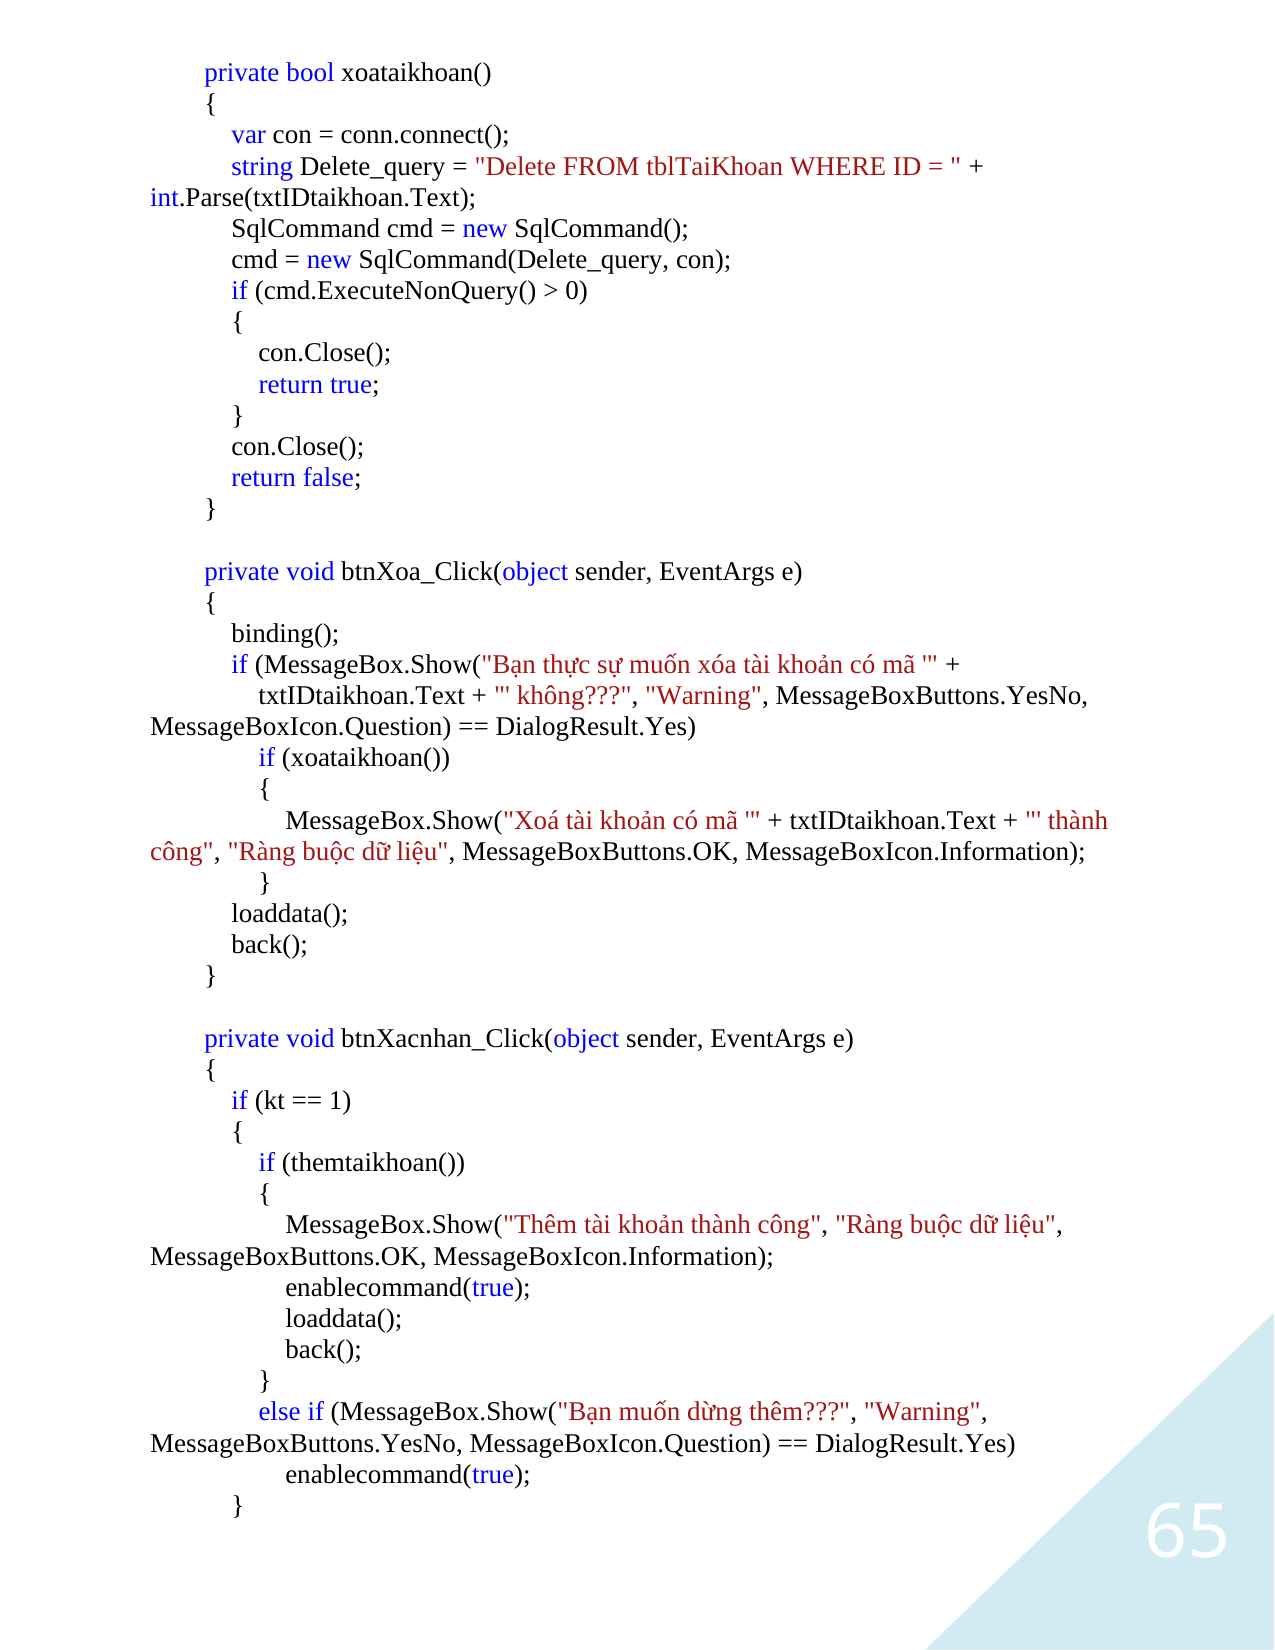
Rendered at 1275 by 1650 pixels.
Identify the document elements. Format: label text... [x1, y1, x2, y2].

text loaddata(); [150, 1302, 1125, 1333]
text private bool xoataikhoan() [150, 56, 1125, 87]
text SqlCommand cmd = new SqlCommand(); [150, 212, 1125, 243]
text if (MessageBox.Show("Bạn thực sự muốn xóa tài khoản có mã '" + [150, 648, 1125, 679]
text { [150, 1053, 1125, 1084]
text } [150, 492, 1125, 523]
text if (xoataikhoan()) [150, 741, 1125, 773]
text con.Close(); [150, 337, 1125, 368]
text string Delete_query = "Delete FROM tblTaiKhoan WHERE ID = " + int.Parse(txtIDtaikhoan.Text); [150, 150, 1125, 212]
text } [150, 959, 1125, 991]
text } [150, 866, 1125, 897]
text { [150, 586, 1125, 617]
text MessageBox.Show("Xoá tài khoản có mã '" + txtIDtaikhoan.Text + "' thành công", "Ràng buộc dữ liệu", MessageBoxButtons.OK, MessageBoxIcon.Information); [150, 804, 1125, 866]
text loaddata(); [150, 897, 1125, 928]
text if (themtaikhoan()) [150, 1146, 1125, 1177]
text } [150, 1364, 1125, 1396]
text back(); [150, 1333, 1125, 1364]
text { [150, 87, 1125, 118]
text enablecommand(true); [150, 1271, 1125, 1302]
text private void btnXacnhan_Click(object sender, EventArgs e) [150, 1022, 1125, 1053]
text private void btnXoa_Click(object sender, EventArgs e) [150, 554, 1125, 586]
text cmd = new SqlCommand(Delete_query, con); [150, 243, 1125, 274]
text if (cmd.ExecuteNonQuery() > 0) [150, 274, 1125, 305]
text return false; [150, 461, 1125, 492]
text binding(); [150, 617, 1125, 648]
text var con = conn.connect(); [150, 118, 1125, 150]
text enablecommand(true); [150, 1458, 1125, 1489]
text { [150, 305, 1125, 337]
text back(); [150, 928, 1125, 959]
text MessageBox.Show("Thêm tài khoản thành công", "Ràng buộc dữ liệu", MessageBoxButtons.OK, MessageBoxIcon.Information); [150, 1209, 1125, 1271]
text txtIDtaikhoan.Text + "' không???", "Warning", MessageBoxButtons.YesNo, MessageBoxIcon.Question) == DialogResult.Yes) [150, 679, 1125, 741]
text } [150, 399, 1125, 430]
text { [150, 1177, 1125, 1209]
text { [150, 1115, 1125, 1146]
text else if (MessageBox.Show("Bạn muốn dừng thêm???", "Warning", MessageBoxButtons.YesNo, MessageBoxIcon.Question) == DialogResult.Yes) [150, 1396, 1125, 1458]
text } [150, 1489, 1125, 1520]
text if (kt == 1) [150, 1084, 1125, 1115]
text con.Close(); [150, 430, 1125, 461]
text return true; [150, 368, 1125, 399]
text { [150, 773, 1125, 804]
